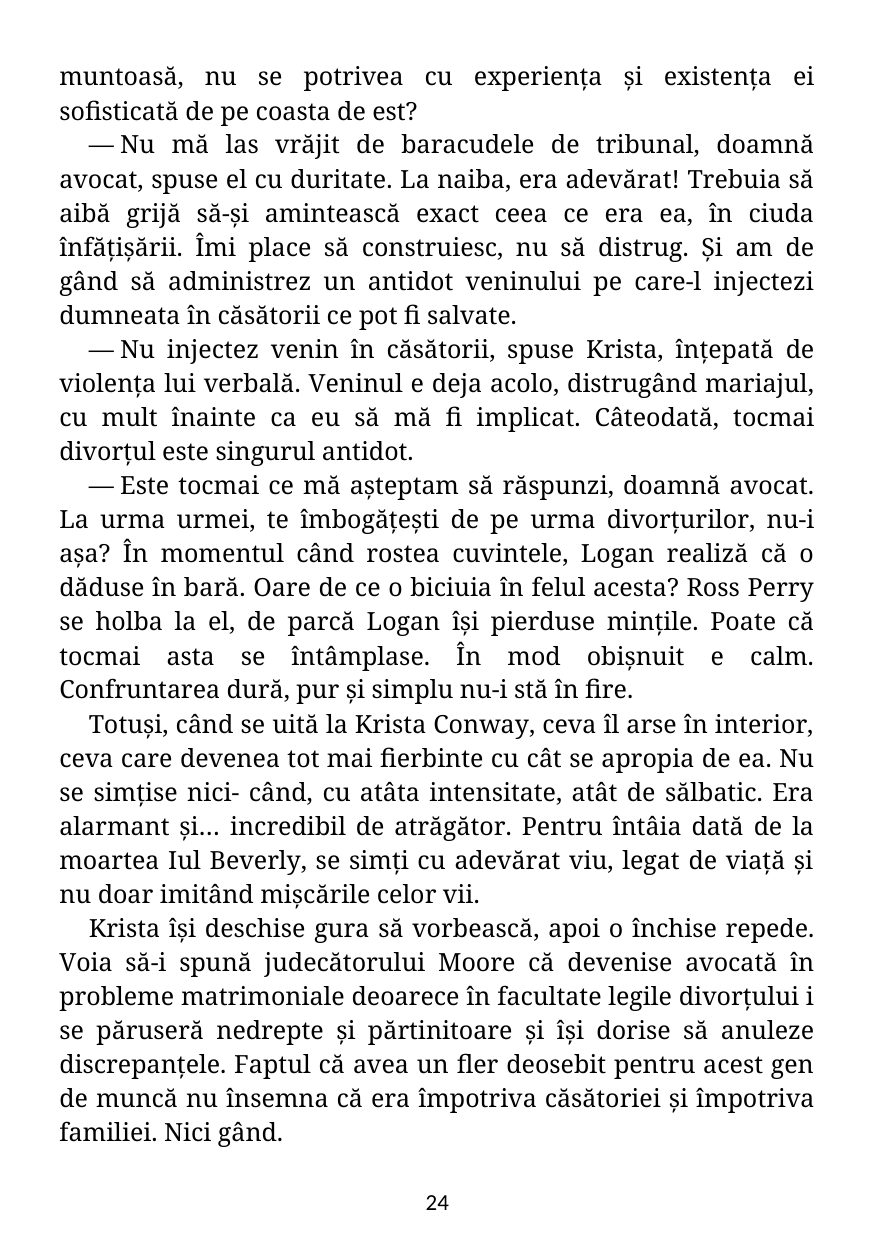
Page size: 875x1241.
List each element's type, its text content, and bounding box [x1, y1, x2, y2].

text — Nu mă las vrăjit de baracudele de tribunal, doamnă avocat, spuse el cu duritate. La naiba, era adevărat! Trebuia să aibă grijă să-şi amintească exact ceea ce era ea, în ciuda înfăţişării. Îmi place să construiesc, nu să distrug. Şi am de gând să administrez un antidot veninului pe care-l injectezi dumneata în căsătorii ce pot fi salvate. [59, 127, 815, 332]
text Krista îşi deschise gura să vorbească, apoi o închise repede. Voia să-i spună judecătorului Moore că devenise avocată în probleme matrimoniale deoarece în facultate legile divorţului i se păruseră nedrepte şi părtinitoare şi îşi dorise să anuleze discrepanţele. Faptul că avea un fler deosebit pentru acest gen de muncă nu însemna că era împotriva căsătoriei şi împotriva familiei. Nici gând. [59, 911, 815, 1149]
text — Nu injectez venin în căsătorii, spuse Krista, înţepată de violenţa lui verbală. Veninul e deja acolo, distrugând mariajul, cu mult înainte ca eu să mă fi implicat. Câteodată, tocmai divorţul este singurul antidot. [59, 332, 815, 468]
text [59, 59, 815, 127]
text — Este tocmai ce mă aşteptam să răspunzi, doamnă avocat. La urma urmei, te îmbogăţeşti de pe urma divorţurilor, nu-i aşa? În momentul când rostea cuvintele, Logan realiză că o dăduse în bară. Oare de ce o biciuia în felul acesta? Ross Perry se holba la el, de parcă Logan îşi pierduse minţile. Poate că tocmai asta se întâmplase. În mod obişnuit e calm. Confruntarea dură, pur şi simplu nu-i stă în fire. [59, 468, 815, 706]
text Totuşi, când se uită la Krista Conway, ceva îl arse în interior, ceva care devenea tot mai fierbinte cu cât se apropia de ea. Nu se simţise nici- când, cu atâta intensitate, atât de sălbatic. Era alarmant şi… incredibil de atrăgător. Pentru întâia dată de la moartea Iul Beverly, se simţi cu adevărat viu, legat de viaţă şi nu doar imitând mişcările celor vii. [59, 706, 815, 911]
